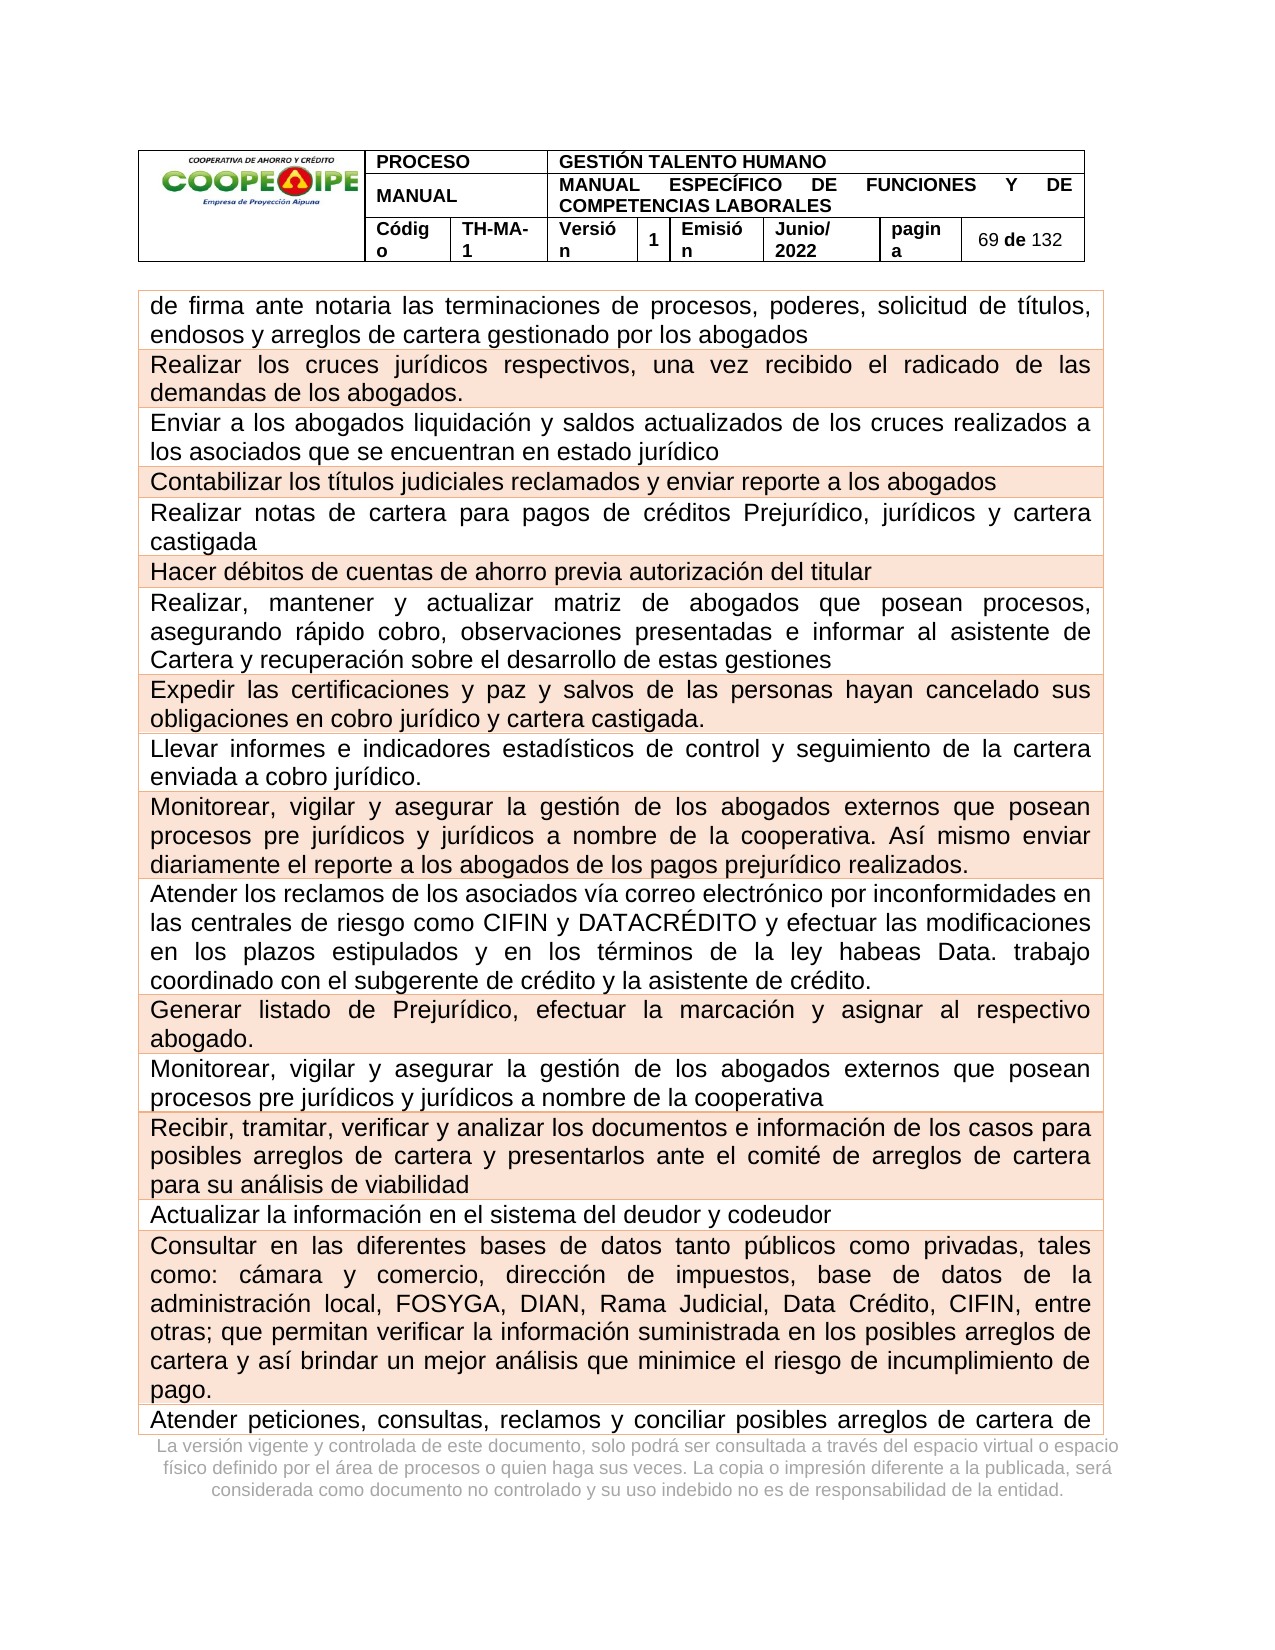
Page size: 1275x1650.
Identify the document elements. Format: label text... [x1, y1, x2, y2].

table_cell Recibir, tramitar, verificar y analizar los documentos e información de los casos para posibles arreglos de cartera y presentarlos ante el comité de arreglos de cartera para su análisis de viabilidad [139, 1113, 1103, 1199]
table_cell Generar listado de Prejurídico, efectuar la marcación y asignar al respectivo abogado. [139, 995, 1103, 1053]
table_cell Atender peticiones, consultas, reclamos y conciliar posibles arreglos de cartera de los asociados [139, 1405, 1103, 1434]
table_cell Realizar los cruces jurídicos respectivos, una vez recibido el radicado de las demandas de los abogados. [139, 350, 1103, 407]
table_cell Llevar informes e indicadores estadísticos de control y seguimiento de la cartera enviada a cobro jurídico. [139, 734, 1103, 791]
table_cell Consultar en las diferentes bases de datos tanto públicos como privadas, tales como: cámara y comercio, dirección de impuestos, base de datos de la administración local, FOSYGA, DIAN, Rama Judicial, Data Crédito, CIFIN, entre otras; que permitan verificar la información suministrada en los posibles arreglos de cartera y así brindar un mejor análisis que minimice el riesgo de incumplimiento de pago. [139, 1231, 1103, 1403]
table_cell Expedir las certificaciones y paz y salvos de las personas hayan cancelado sus obligaciones en cobro jurídico y cartera castigada. [139, 675, 1103, 732]
table_cell Hacer débitos de cuentas de ahorro previa autorización del titular [139, 556, 1103, 587]
table_cell Monitorear, vigilar y asegurar la gestión de los abogados externos que posean procesos pre jurídicos y jurídicos a nombre de la cooperativa [139, 1054, 1103, 1111]
table_cell Realizar notas de cartera para pagos de créditos Prejurídico, jurídicos y cartera castigada [139, 498, 1103, 555]
picture [158, 151, 362, 208]
table_cell Atender los reclamos de los asociados vía correo electrónico por inconformidades en las centrales de riesgo como CIFIN y DATACRÉDITO y efectuar las modificaciones en los plazos estipulados y en los términos de la ley habeas Data. trabajo coordinado con el subgerente de crédito y la asistente de crédito. [139, 879, 1103, 994]
table_cell Enviar a los abogados liquidación y saldos actualizados de los cruces realizados a los asociados que se encuentran en estado jurídico [139, 408, 1103, 466]
table_cell Monitorear, vigilar y asegurar la gestión de los abogados externos que posean procesos pre jurídicos y jurídicos a nombre de la cooperativa. Así mismo enviar diariamente el reporte a los abogados de los pagos prejurídico realizados. [139, 792, 1103, 878]
table_cell Actualizar la información en el sistema del deudor y codeudor [139, 1200, 1103, 1230]
table_cell Realizar, mantener y actualizar matriz de abogados que posean procesos, asegurando rápido cobro, observaciones presentadas e informar al asistente de Cartera y recuperación sobre el desarrollo de estas gestiones [139, 588, 1103, 674]
table_cell Contabilizar los títulos judiciales reclamados y enviar reporte a los abogados [139, 467, 1103, 497]
